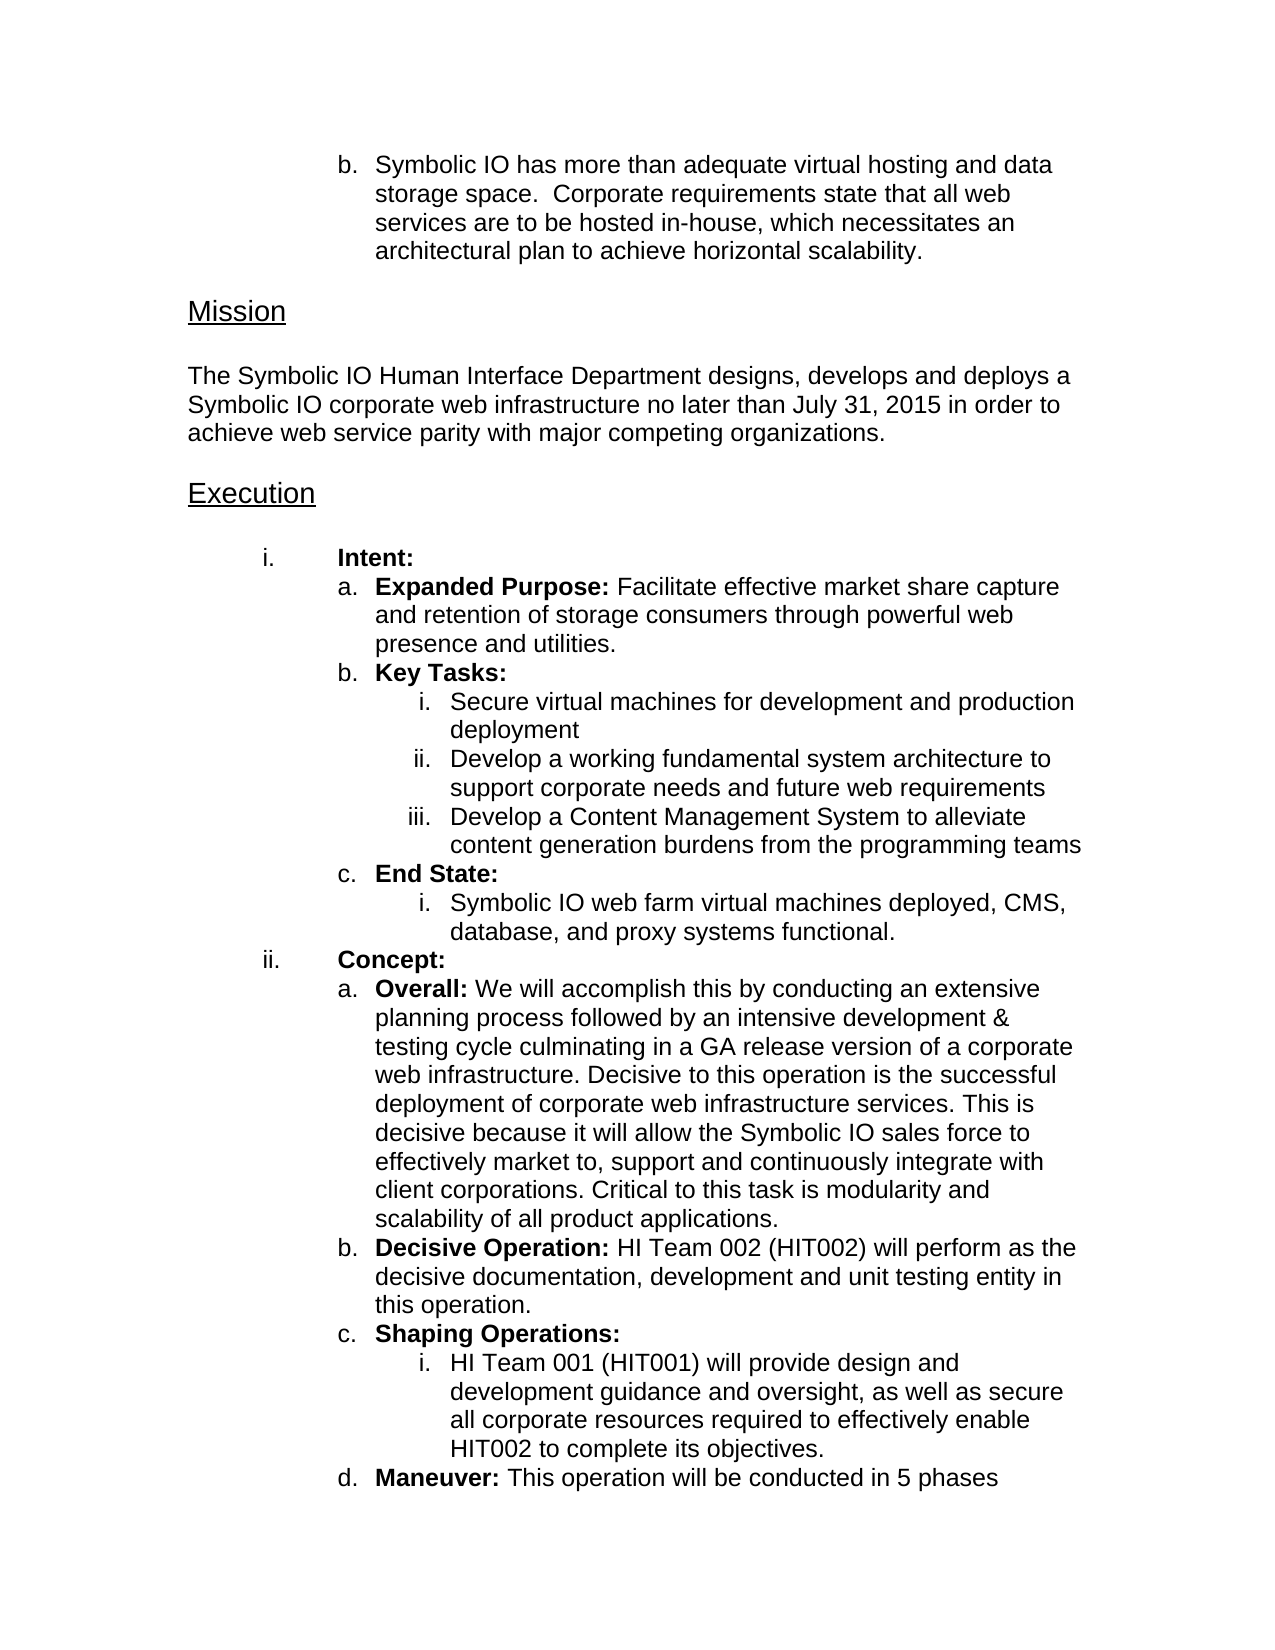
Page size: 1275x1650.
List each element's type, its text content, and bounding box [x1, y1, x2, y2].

list Key Tasks: [337, 658, 1087, 687]
list Expanded Purpose: Facilitate effective market share capture and retention of storage consumers through powerful web presence and utilities. [337, 572, 1087, 658]
text Execution [187, 476, 1087, 509]
list Develop a working fundamental system architecture to support corporate needs and future web requirements [431, 744, 1087, 802]
list Shaping Operations: [337, 1319, 1087, 1348]
list Intent: [262, 543, 1087, 572]
text The Symbolic IO Human Interface Department designs, develops and deploys a Symbolic IO corporate web infrastructure no later than July 31, 2015 in order to achieve web service parity with major competing organizations. [187, 361, 1087, 447]
list Decisive Operation: HI Team 002 (HIT002) will perform as the decisive documentation, development and unit testing entity in this operation. [337, 1233, 1087, 1319]
list Secure virtual machines for development and production deployment [431, 687, 1087, 744]
list Concept: [262, 945, 1087, 974]
list Maneuver: This operation will be conducted in 5 phases [337, 1463, 1087, 1492]
text Mission [187, 294, 1087, 327]
list End State: [337, 859, 1087, 888]
list Symbolic IO web farm virtual machines deployed, CMS, database, and proxy systems functional. [431, 888, 1087, 945]
list Symbolic IO has more than adequate virtual hosting and data storage space. Corporate requirements state that all web services are to be hosted in-house, which necessitates an architectural plan to achieve horizontal scalability. [337, 150, 1087, 265]
list Overall: We will accomplish this by conducting an extensive planning process followed by an intensive development & testing cycle culminating in a GA release version of a corporate web infrastructure. Decisive to this operation is the successful deployment of corporate web infrastructure services. This is decisive because it will allow the Symbolic IO sales force to effectively market to, support and continuously integrate with client corporations. Critical to this task is modularity and scalability of all product applications. [337, 974, 1087, 1233]
list HI Team 001 (HIT001) will provide design and development guidance and oversight, as well as secure all corporate resources required to effectively enable HIT002 to complete its objectives. [431, 1348, 1087, 1463]
list Develop a Content Management System to alleviate content generation burdens from the programming teams [431, 802, 1087, 859]
